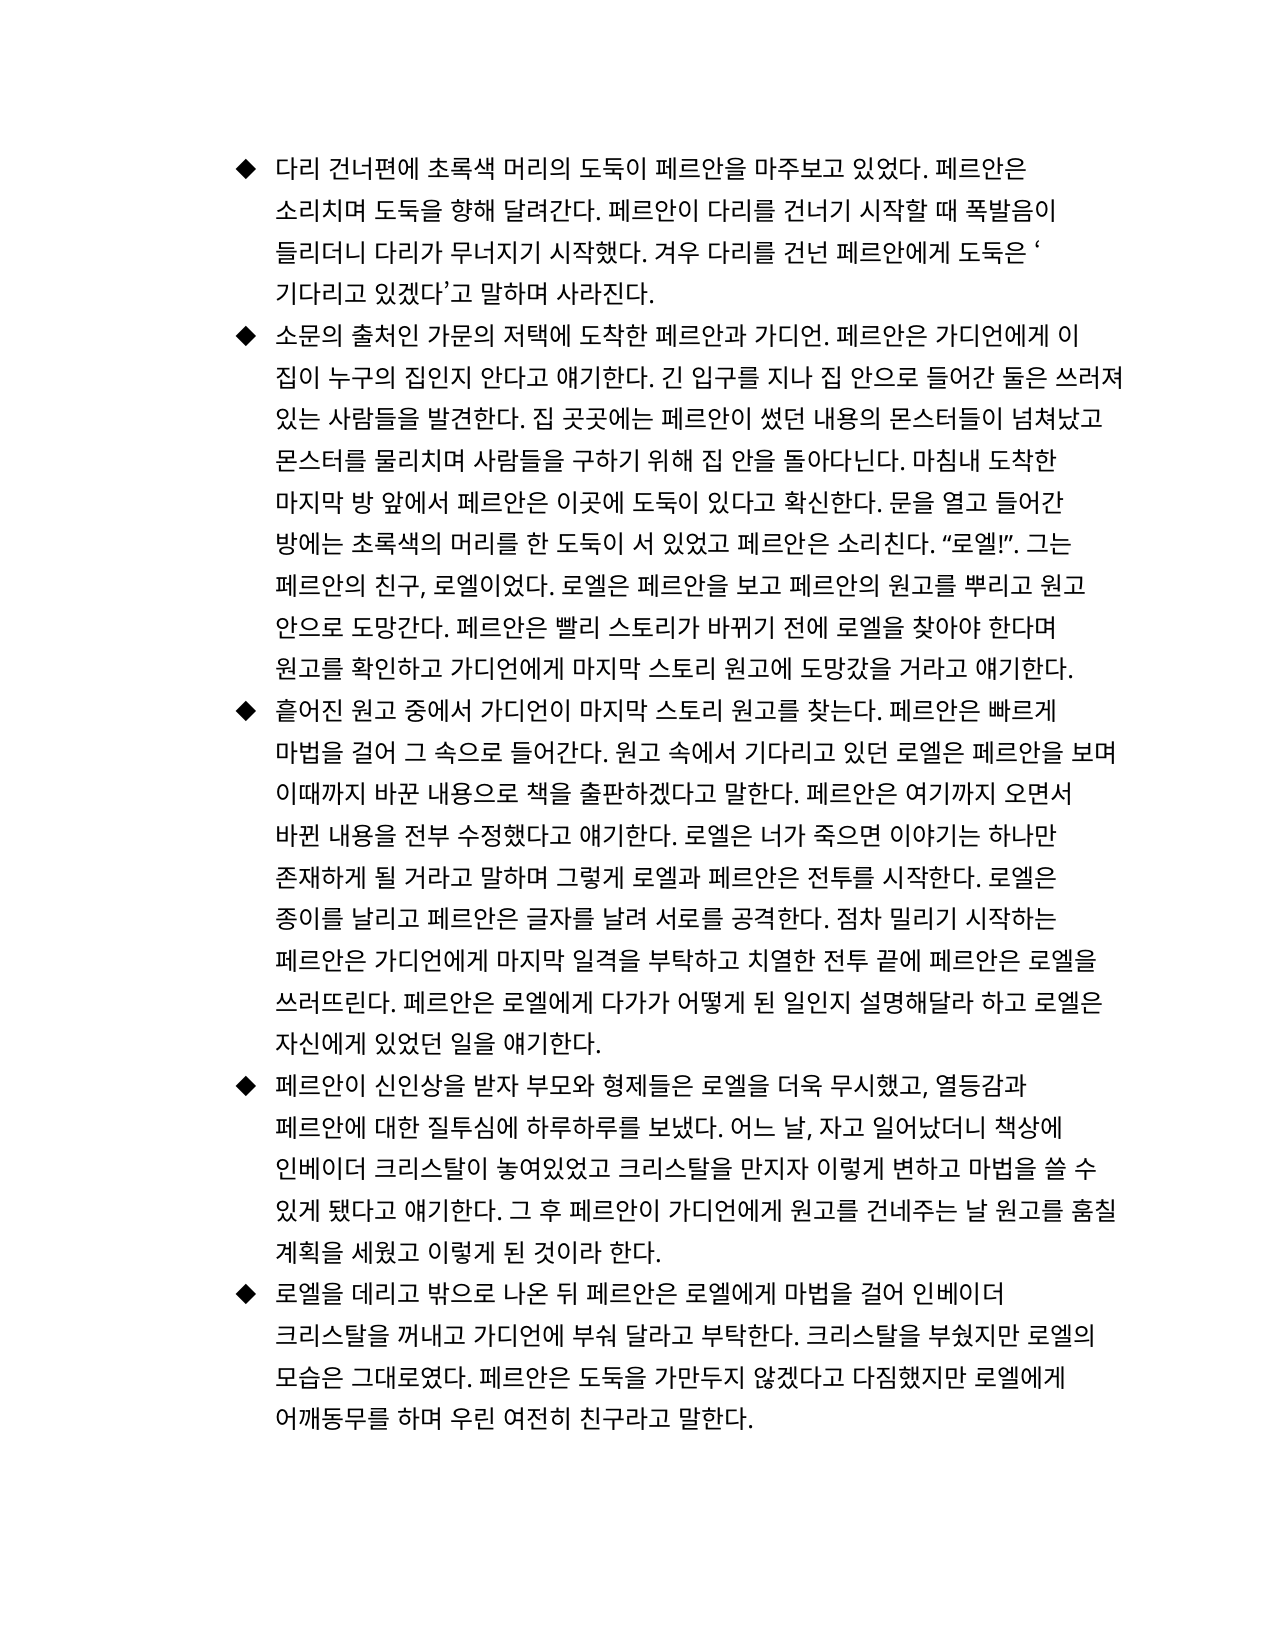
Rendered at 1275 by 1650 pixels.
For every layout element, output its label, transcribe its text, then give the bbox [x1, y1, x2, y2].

list 다리 건너편에 초록색 머리의 도둑이 페르안을 마주보고 있었다. 페르안은 소리치며 도둑을 향해 달려간다. 페르안이 다리를 건너기 시작할 때 폭발음이 들리더니 다리가 무너지기 시작했다. 겨우 다리를 건넌 페르안에게 도둑은 ‘기다리고 있겠다’고 말하며 사라진다. [233, 150, 1125, 311]
list 소문의 출처인 가문의 저택에 도착한 페르안과 가디언. 페르안은 가디언에게 이 집이 누구의 집인지 안다고 얘기한다. 긴 입구를 지나 집 안으로 들어간 둘은 쓰러져 있는 사람들을 발견한다. 집 곳곳에는 페르안이 썼던 내용의 몬스터들이 넘쳐났고 몬스터를 물리치며 사람들을 구하기 위해 집 안을 돌아다닌다. 마침내 도착한 마지막 방 앞에서 페르안은 이곳에 도둑이 있다고 확신한다. 문을 열고 들어간 방에는 초록색의 머리를 한 도둑이 서 있었고 페르안은 소리친다. “로엘!”. 그는 페르안의 친구, 로엘이었다. 로엘은 페르안을 보고 페르안의 원고를 뿌리고 원고 안으로 도망간다. 페르안은 빨리 스토리가 바뀌기 전에 로엘을 찾아야 한다며 원고를 확인하고 가디언에게 마지막 스토리 원고에 도망갔을 거라고 얘기한다. [233, 317, 1125, 686]
list 흩어진 원고 중에서 가디언이 마지막 스토리 원고를 찾는다. 페르안은 빠르게 마법을 걸어 그 속으로 들어간다. 원고 속에서 기다리고 있던 로엘은 페르안을 보며 이때까지 바꾼 내용으로 책을 출판하겠다고 말한다. 페르안은 여기까지 오면서 바뀐 내용을 전부 수정했다고 얘기한다. 로엘은 너가 죽으면 이야기는 하나만 존재하게 될 거라고 말하며 그렇게 로엘과 페르안은 전투를 시작한다. 로엘은 종이를 날리고 페르안은 글자를 날려 서로를 공격한다. 점차 밀리기 시작하는 페르안은 가디언에게 마지막 일격을 부탁하고 치열한 전투 끝에 페르안은 로엘을 쓰러뜨린다. 페르안은 로엘에게 다가가 어떻게 된 일인지 설명해달라 하고 로엘은 자신에게 있었던 일을 얘기한다. [233, 692, 1125, 1061]
list 로엘을 데리고 밖으로 나온 뒤 페르안은 로엘에게 마법을 걸어 인베이더 크리스탈을 꺼내고 가디언에 부숴 달라고 부탁한다. 크리스탈을 부쉈지만 로엘의 모습은 그대로였다. 페르안은 도둑을 가만두지 않겠다고 다짐했지만 로엘에게 어깨동무를 하며 우린 여전히 친구라고 말한다. [233, 1275, 1125, 1436]
list 페르안이 신인상을 받자 부모와 형제들은 로엘을 더욱 무시했고, 열등감과 페르안에 대한 질투심에 하루하루를 보냈다. 어느 날, 자고 일어났더니 책상에 인베이더 크리스탈이 놓여있었고 크리스탈을 만지자 이렇게 변하고 마법을 쓸 수 있게 됐다고 얘기한다. 그 후 페르안이 가디언에게 원고를 건네주는 날 원고를 훔칠 계획을 세웠고 이렇게 된 것이라 한다. [233, 1067, 1125, 1269]
